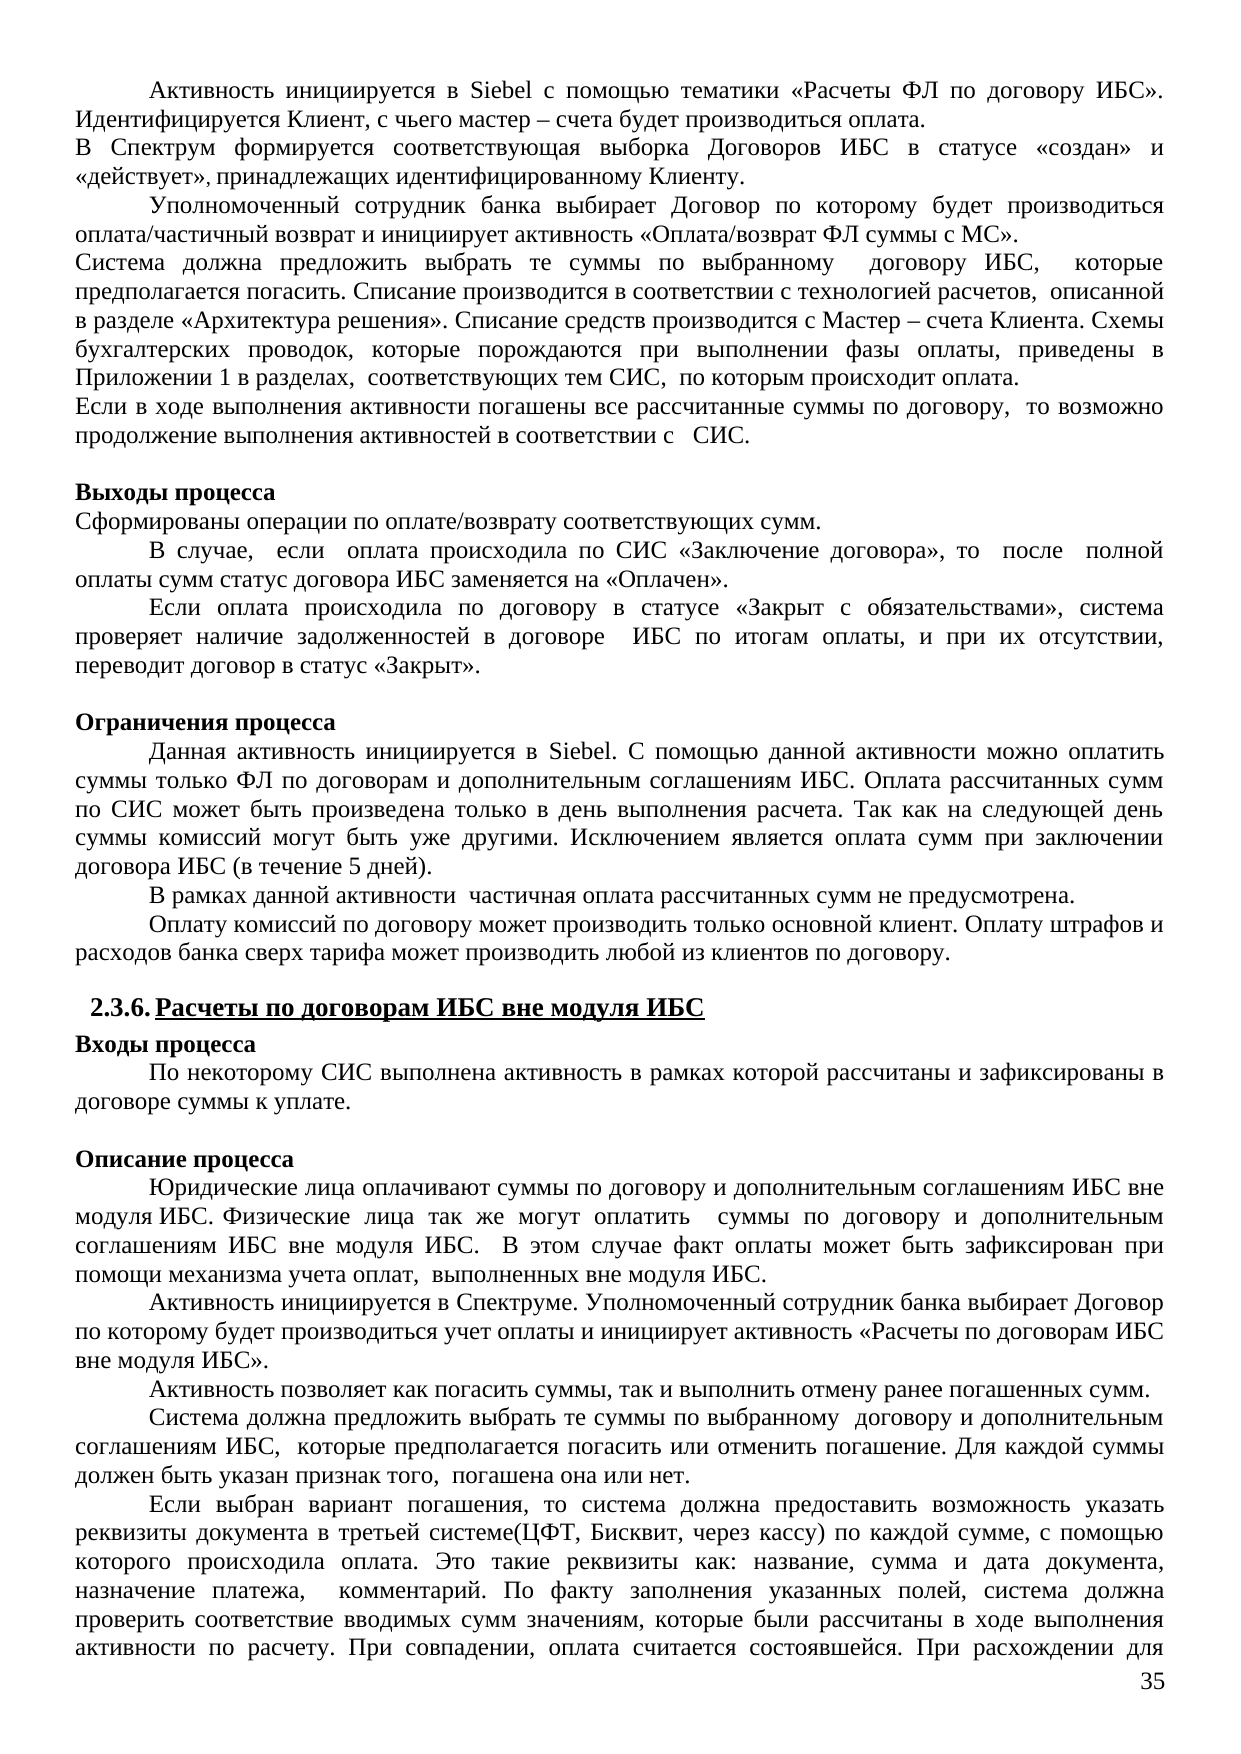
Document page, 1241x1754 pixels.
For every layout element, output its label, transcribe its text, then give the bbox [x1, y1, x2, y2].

text Входы процесса [75, 1029, 1165, 1057]
text Активность инициируется в Siebel с помощью тематики «Расчеты ФЛ по договору ИБС». Идентифицируется Клиент, с чьего мастер – счета будет производиться оплата. [75, 75, 1165, 132]
text Если оплата происходила по договору в статусе «Закрыт с обязательствами», система проверяет наличие задолженностей в договоре ИБС по итогам оплаты, и при их отсутствии, переводит договор в статус «Закрыт». [75, 592, 1165, 679]
text Сформированы операции по оплате/возврату соответствующих сумм. [75, 506, 1165, 535]
text Система должна предложить выбрать те суммы по выбранному договору и дополнительным соглашениям ИБС, которые предполагается погасить или отменить погашение. Для каждой суммы должен быть указан признак того, погашена она или нет. [75, 1402, 1165, 1489]
text Система должна предложить выбрать те суммы по выбранному договору ИБС, которые предполагается погасить. Списание производится в соответствии с технологией расчетов, описанной в разделе «Архитектура решения». Списание средств производится с Мастер – счета Клиента. Схемы бухгалтерских проводок, которые порождаются при выполнении фазы оплаты, приведены в Приложении 1 в разделах, соответствующих тем СИС, по которым происходит оплата. [75, 247, 1165, 391]
text Данная активность инициируется в Siebel. С помощью данной активности можно оплатить суммы только ФЛ по договорам и дополнительным соглашениям ИБС. Оплата рассчитанных сумм по СИС может быть произведена только в день выполнения расчета. Так как на следующей день суммы комиссий могут быть уже другими. Исключением является оплата сумм при заключении договора ИБС (в течение 5 дней). [75, 736, 1165, 880]
text По некоторому СИС выполнена активность в рамках которой рассчитаны и зафиксированы в договоре суммы к уплате. [75, 1057, 1165, 1115]
text Ограничения процесса [75, 707, 1165, 736]
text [75, 1489, 1165, 1661]
text Если в ходе выполнения активности погашены все рассчитанные суммы по договору, то возможно продолжение выполнения активностей в соответствии с СИС. [75, 391, 1165, 449]
text Описание процесса [75, 1144, 1165, 1172]
text Оплату комиссий по договору может производить только основной клиент. Оплату штрафов и расходов банка сверх тарифа может производить любой из клиентов по договору. [75, 909, 1165, 966]
text В рамках данной активности частичная оплата рассчитанных сумм не предусмотрена. [75, 880, 1165, 909]
text Выходы процесса [75, 477, 1165, 506]
text Юридические лица оплачивают суммы по договору и дополнительным соглашениям ИБС вне модуля ИБС. Физические лица так же могут оплатить суммы по договору и дополнительным соглашениям ИБС вне модуля ИБС. В этом случае факт оплаты может быть зафиксирован при помощи механизма учета оплат, выполненных вне модуля ИБС. [75, 1172, 1165, 1287]
text Активность инициируется в Спектруме. Уполномоченный сотрудник банка выбирает Договор по которому будет производиться учет оплаты и инициирует активность «Расчеты по договорам ИБС вне модуля ИБС». [75, 1287, 1165, 1374]
text Уполномоченный сотрудник банка выбирает Договор по которому будет производиться оплата/частичный возврат и инициирует активность «Оплата/возврат ФЛ суммы с МС». [75, 190, 1165, 247]
text Активность позволяет как погасить суммы, так и выполнить отмену ранее погашенных сумм. [75, 1374, 1165, 1402]
subtitle Расчеты по договорам ИБС вне модуля ИБС [90, 991, 1165, 1022]
text В случае, если оплата происходила по СИС «Заключение договора», то после полной оплаты сумм статус договора ИБС заменяется на «Оплачен». [75, 535, 1165, 592]
text В Спектрум формируется соответствующая выборка Договоров ИБС в статусе «создан» и «действует», принадлежащих идентифицированному Клиенту. [75, 132, 1165, 190]
